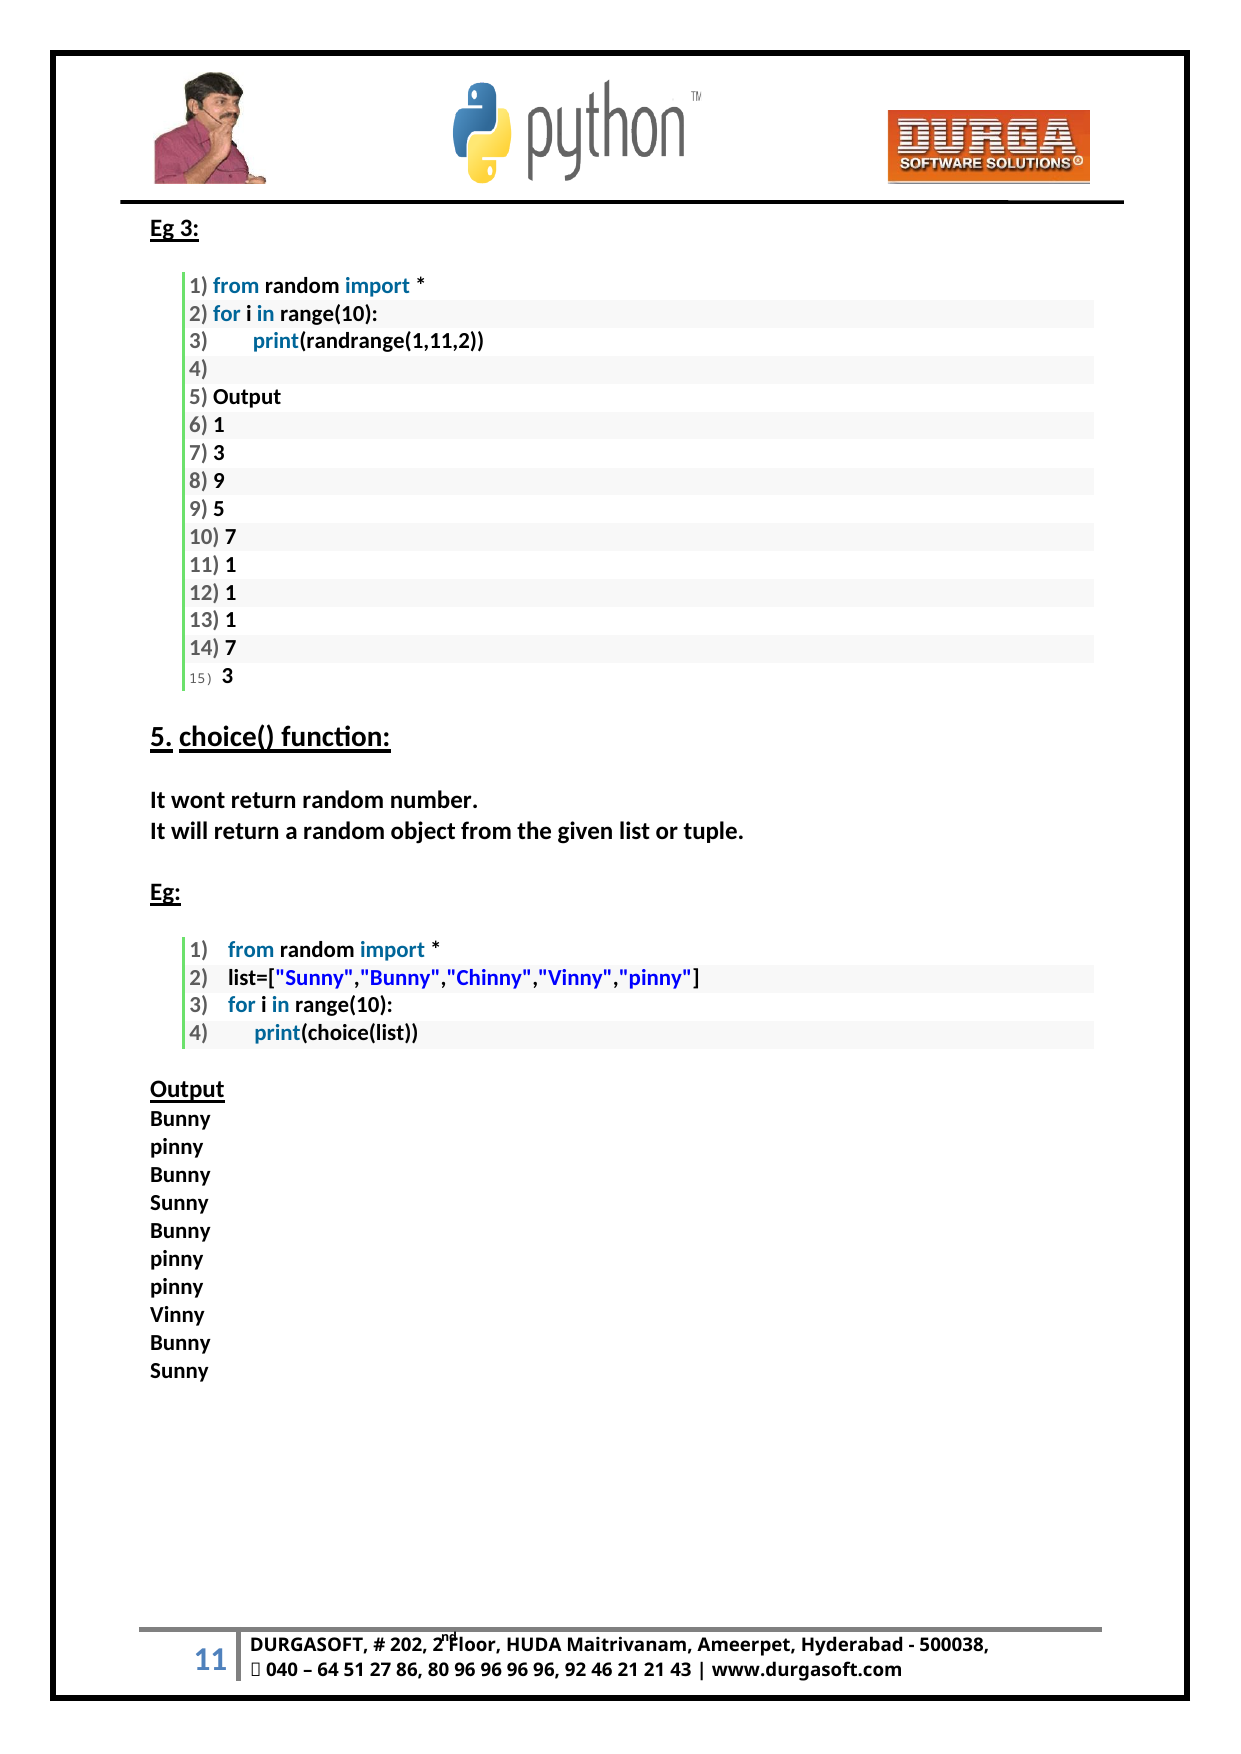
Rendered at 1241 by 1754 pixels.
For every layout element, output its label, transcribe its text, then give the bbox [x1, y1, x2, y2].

table_cell 14) 7 [185, 635, 1094, 663]
table_cell 6) 1 [185, 412, 1094, 439]
table_cell 15) 3 [185, 663, 1094, 691]
table_cell 3) print(randrange(1,11,2)) [185, 328, 1094, 356]
table_cell 5) Output [185, 384, 1094, 412]
table_cell 10) 7 [185, 523, 1094, 551]
table_cell 9) 5 [185, 495, 1094, 523]
table_cell print(choice(list)) [216, 1021, 1094, 1049]
picture [452, 79, 702, 184]
table_cell 2) [185, 965, 216, 993]
picture [887, 110, 1090, 184]
table_cell 2) for i in range(10): [185, 300, 1094, 328]
text Eg 3: [150, 212, 1109, 243]
table_cell 3) [185, 993, 216, 1021]
text It wont return random number. [150, 785, 1109, 815]
table_header 1) [185, 937, 216, 965]
table_cell 8) 9 [185, 468, 1094, 495]
text It will return a random object from the given list or tuple. Eg: [150, 815, 746, 907]
table_cell list=["Sunny","Bunny","Chinny","Vinny","pinny"] [216, 965, 1094, 993]
table_cell 13) 1 [185, 607, 1094, 635]
table_cell 11) 1 [185, 551, 1094, 579]
table_cell 7) 3 [185, 440, 1094, 467]
table_header from random import * [216, 937, 1094, 965]
table_cell for i in range(10): [216, 993, 1094, 1021]
subtitle choice() function: [150, 718, 1109, 754]
table_cell 4) [185, 356, 1094, 384]
table_header 1) from random import * [185, 272, 1094, 300]
table_cell 4) [185, 1021, 216, 1049]
picture [153, 72, 267, 184]
table_cell 12) 1 [185, 579, 1094, 607]
text Output Bunny pinny Bunny Sunny Bunny pinny pinny Vinny Bunny Sunny [150, 1074, 254, 1384]
